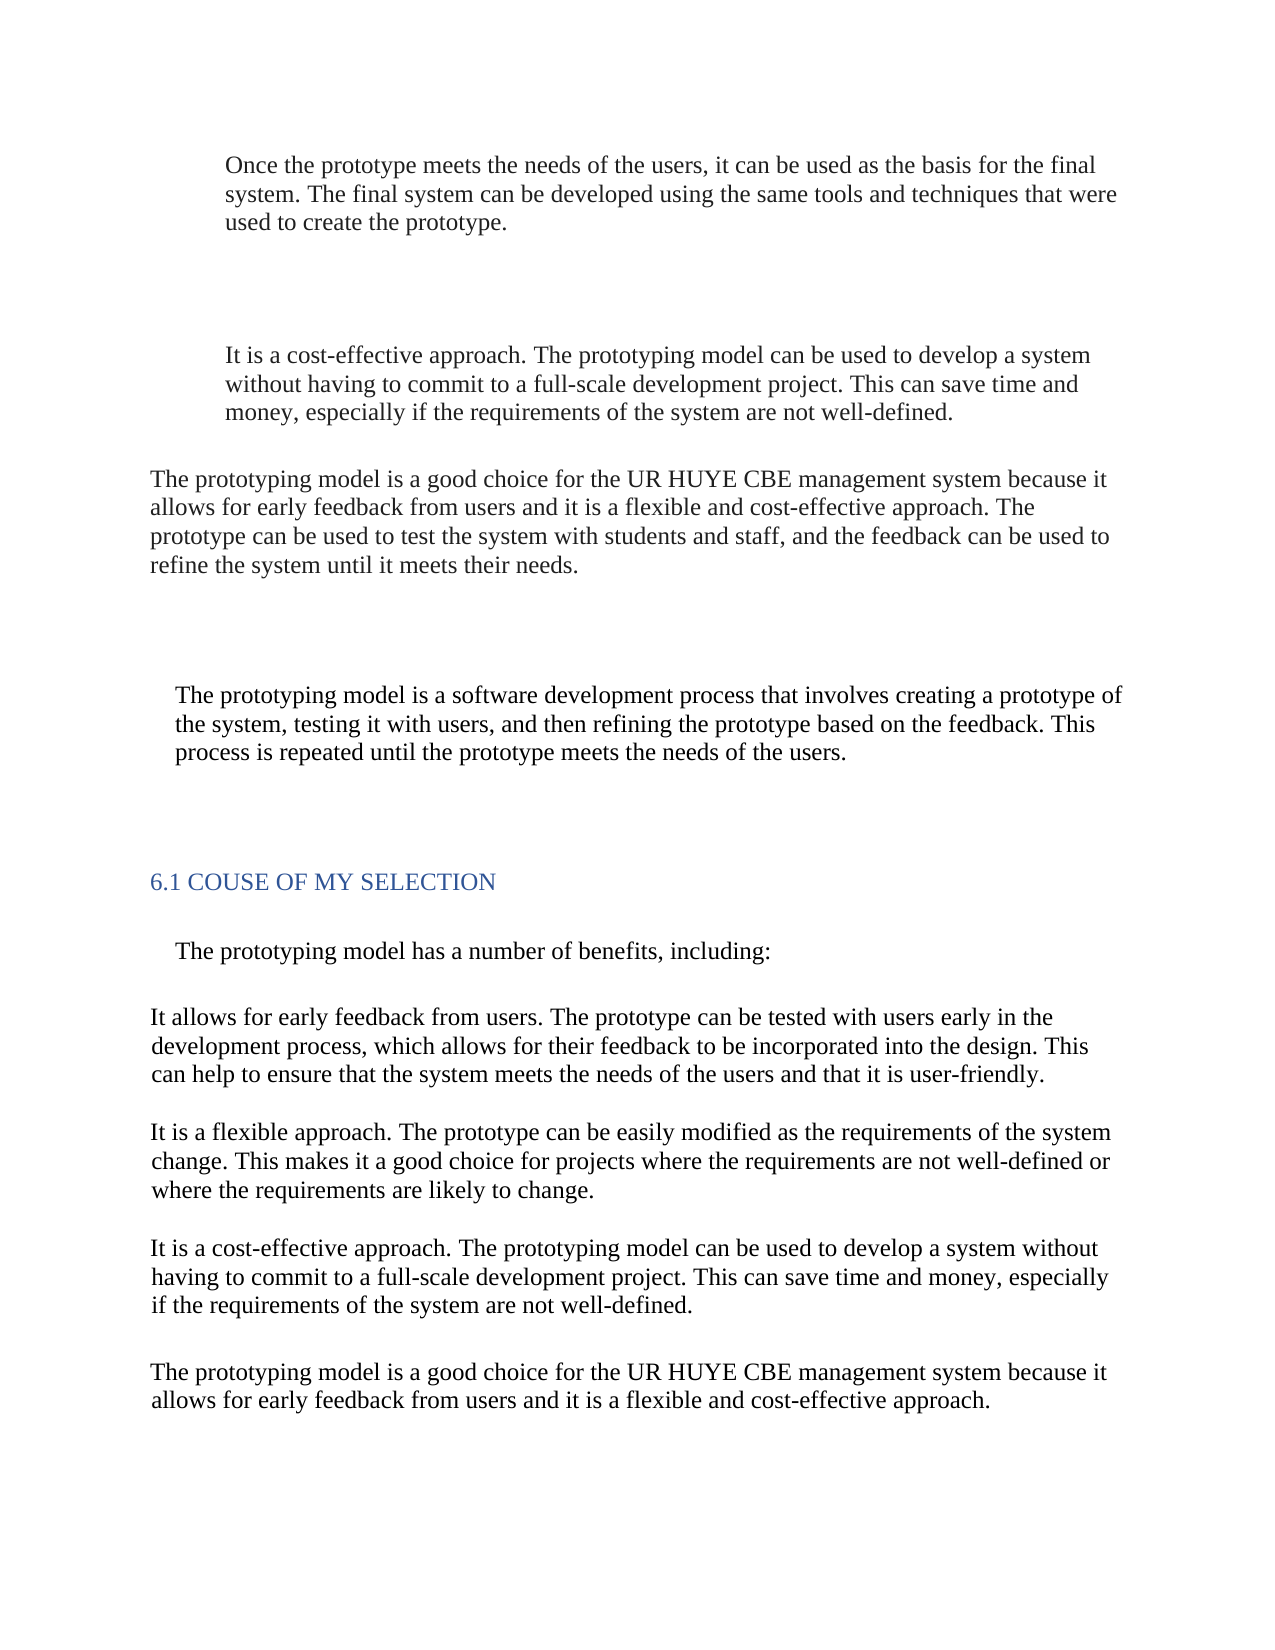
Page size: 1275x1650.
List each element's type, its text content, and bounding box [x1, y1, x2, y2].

text It is a cost-effective approach. The prototyping model can be used to develop a system without having to commit to a full-scale development project. This can save time and money, especially if the requirements of the system are not well-defined. [225, 340, 1125, 426]
text The prototyping model is a good choice for the UR HUYE CBE management system because it allows for early feedback from users and it is a flexible and cost-effective approach. [150, 1357, 1125, 1414]
text It allows for early feedback from users. The prototype can be tested with users early in the development process, which allows for their feedback to be incorporated into the design. This can help to ensure that the system meets the needs of the users and that it is user-friendly. [150, 1002, 1125, 1088]
text The prototyping model is a software development process that involves creating a prototype of the system, testing it with users, and then refining the prototype based on the feedback. This process is repeated until the prototype meets the needs of the users. [175, 680, 1125, 766]
subtitle 6.1 COUSE OF MY SELECTION [150, 867, 1125, 896]
text The prototyping model has a number of benefits, including: [175, 936, 1125, 964]
text Once the prototype meets the needs of the users, it can be used as the basis for the final system. The final system can be developed using the same tools and techniques that were used to create the prototype. [225, 150, 1125, 236]
text The prototyping model is a good choice for the UR HUYE CBE management system because it allows for early feedback from users and it is a flexible and cost-effective approach. The prototype can be used to test the system with students and staff, and the feedback can be used to refine the system until it meets their needs. [150, 464, 1125, 579]
text It is a cost-effective approach. The prototyping model can be used to develop a system without having to commit to a full-scale development project. This can save time and money, especially if the requirements of the system are not well-defined. [150, 1233, 1125, 1319]
text It is a flexible approach. The prototype can be easily modified as the requirements of the system change. This makes it a good choice for projects where the requirements are not well-defined or where the requirements are likely to change. [150, 1117, 1125, 1204]
